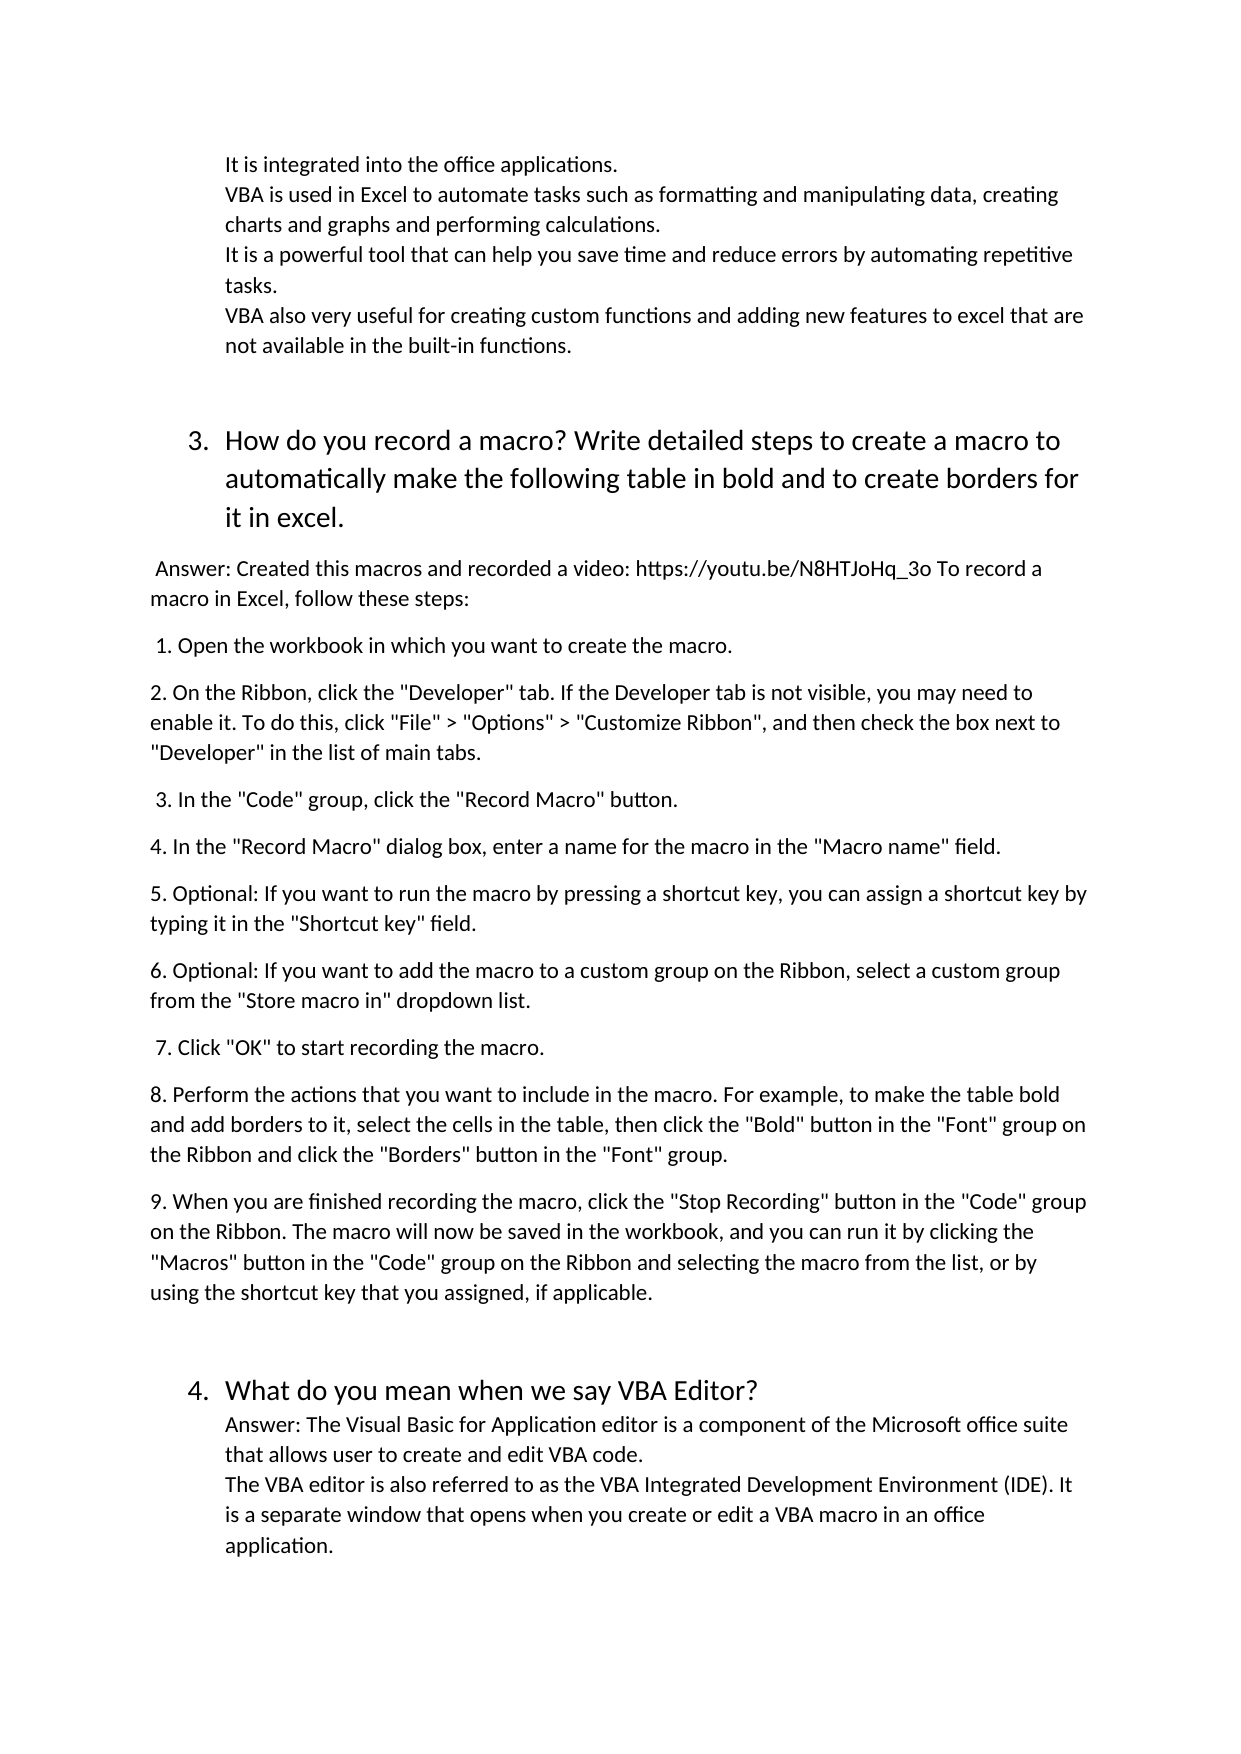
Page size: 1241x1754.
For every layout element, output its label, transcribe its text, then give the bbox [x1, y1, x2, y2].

text 5. Optional: If you want to run the macro by pressing a shortcut key, you can assign a shortcut key by typing it in the "Shortcut key" field. [150, 879, 1090, 937]
list Answer: The Visual Basic for Application editor is a component of the Microsoft office suite that allows user to create and edit VBA code. [225, 1410, 1090, 1468]
list The VBA editor is also referred to as the VBA Integrated Development Environment (IDE). It is a separate window that opens when you create or edit a VBA macro in an office application. [225, 1470, 1090, 1559]
text 6. Optional: If you want to add the macro to a custom group on the Ribbon, select a custom group from the "Store macro in" dropdown list. [150, 956, 1090, 1014]
text Answer: Created this macros and recorded a video: https://youtu.be/N8HTJoHq_3o To record a macro in Excel, follow these steps: [150, 554, 1090, 612]
text 4. In the "Record Macro" dialog box, enter a name for the macro in the "Macro name" field. [150, 832, 1090, 860]
text 2. On the Ribbon, click the "Developer" tab. If the Developer tab is not visible, you may need to enable it. To do this, click "File" > "Options" > "Customize Ribbon", and then check the box next to "Developer" in the list of main tabs. [150, 678, 1090, 766]
text 7. Click "OK" to start recording the macro. [150, 1033, 1090, 1061]
text 3. In the "Code" group, click the "Record Macro" button. [150, 785, 1090, 813]
text 9. When you are finished recording the macro, click the "Stop Recording" button in the "Code" group on the Ribbon. The macro will now be saved in the workbook, and you can run it by clicking the "Macros" button in the "Code" group on the Ribbon and selecting the macro from the list, or by using the shortcut key that you assigned, if applicable. [150, 1187, 1090, 1306]
list It is a powerful tool that can help you save time and reduce errors by automating repetitive tasks. [225, 241, 1090, 299]
list What do you mean when we say VBA Editor? [187, 1372, 1090, 1407]
text 8. Perform the actions that you want to include in the macro. For example, to make the table bold and add borders to it, select the cells in the table, then click the "Bold" button in the "Font" group on the Ribbon and click the "Borders" button in the "Font" group. [150, 1080, 1090, 1168]
list VBA is used in Excel to automate tasks such as formatting and manipulating data, creating charts and graphs and performing calculations. [225, 180, 1090, 238]
list It is integrated into the office applications. [225, 150, 1090, 178]
list VBA also very useful for creating custom functions and adding new features to excel that are not available in the built-in functions. [225, 301, 1090, 359]
text 1. Open the workbook in which you want to create the macro. [150, 631, 1090, 659]
list How do you record a macro? Write detailed steps to create a macro to automatically make the following table in bold and to create borders for it in excel. [187, 422, 1090, 534]
